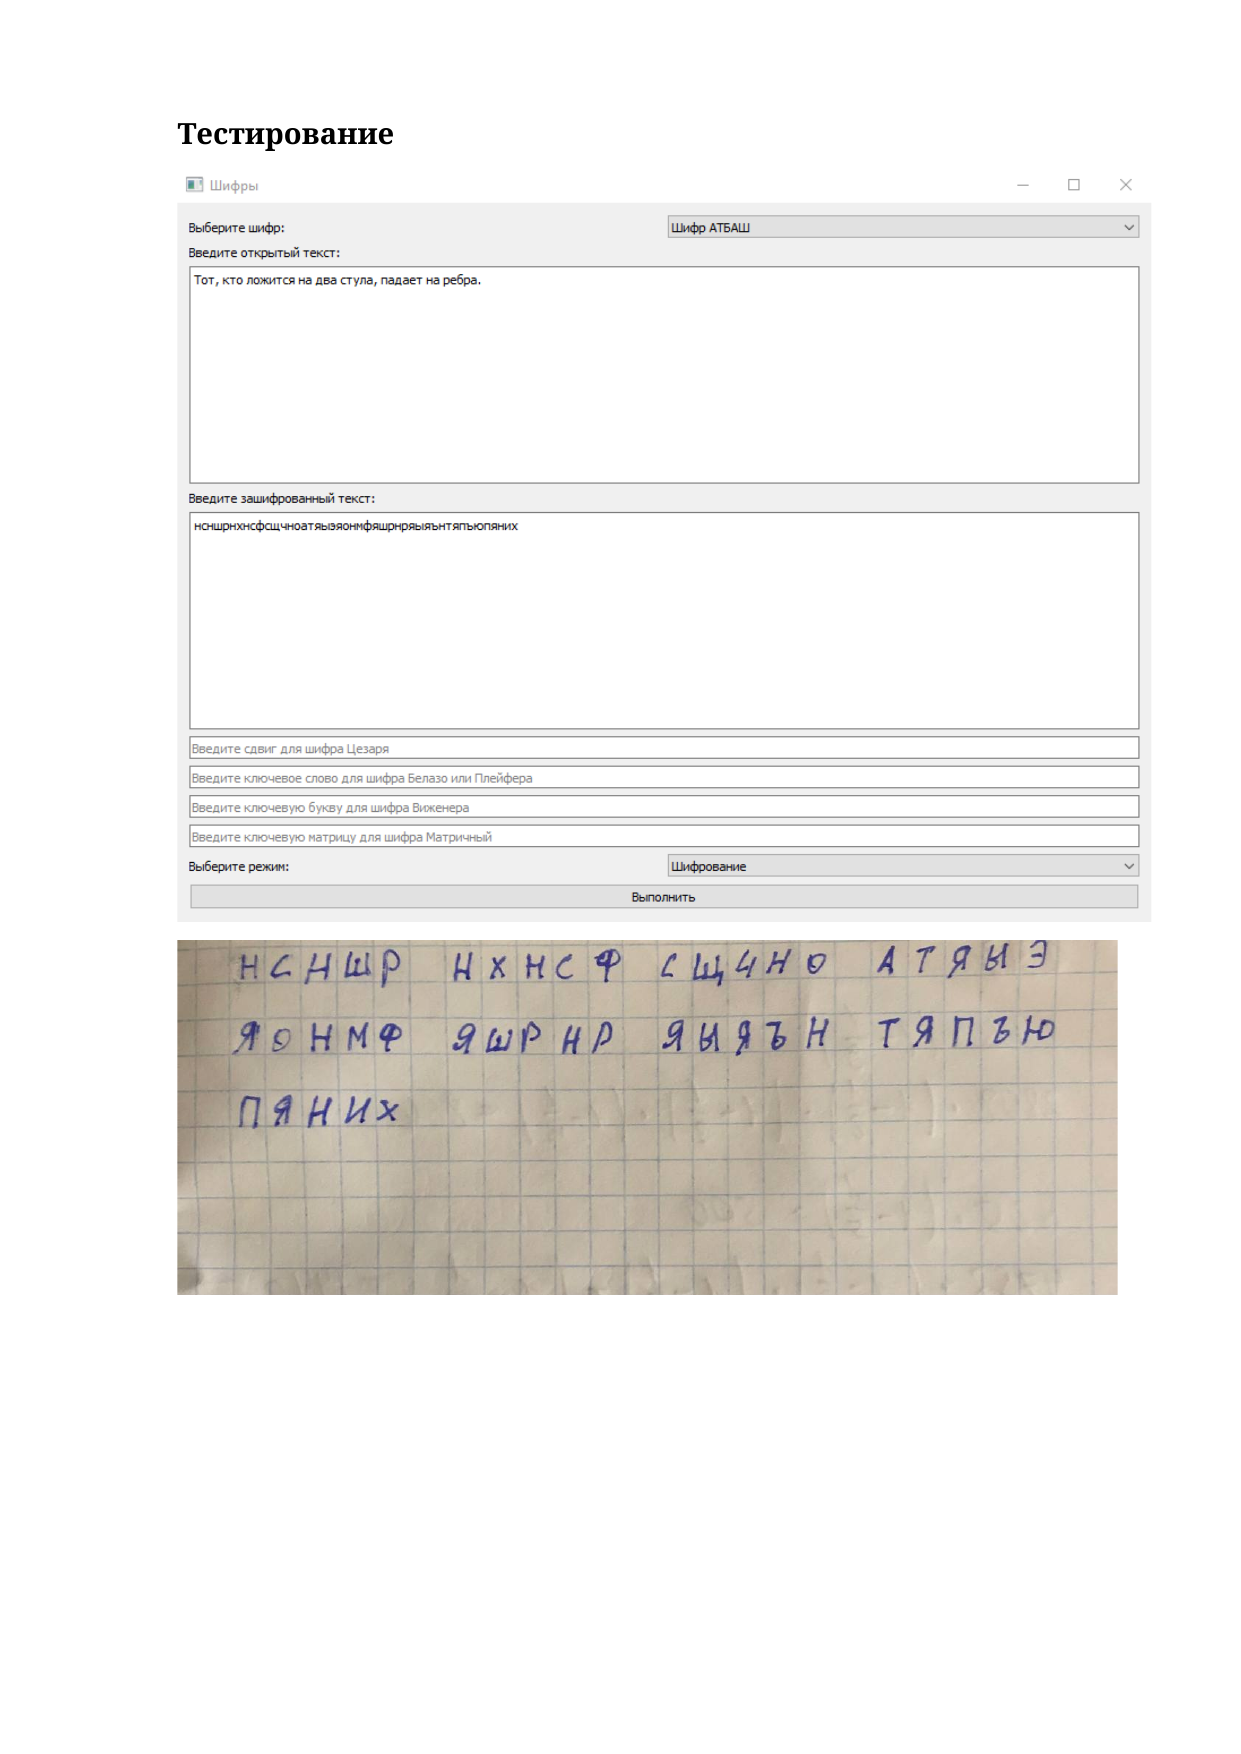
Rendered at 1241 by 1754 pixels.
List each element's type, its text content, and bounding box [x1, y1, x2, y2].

picture [177, 171, 1152, 922]
text Тестирование [177, 118, 1152, 152]
picture [177, 940, 1118, 1295]
